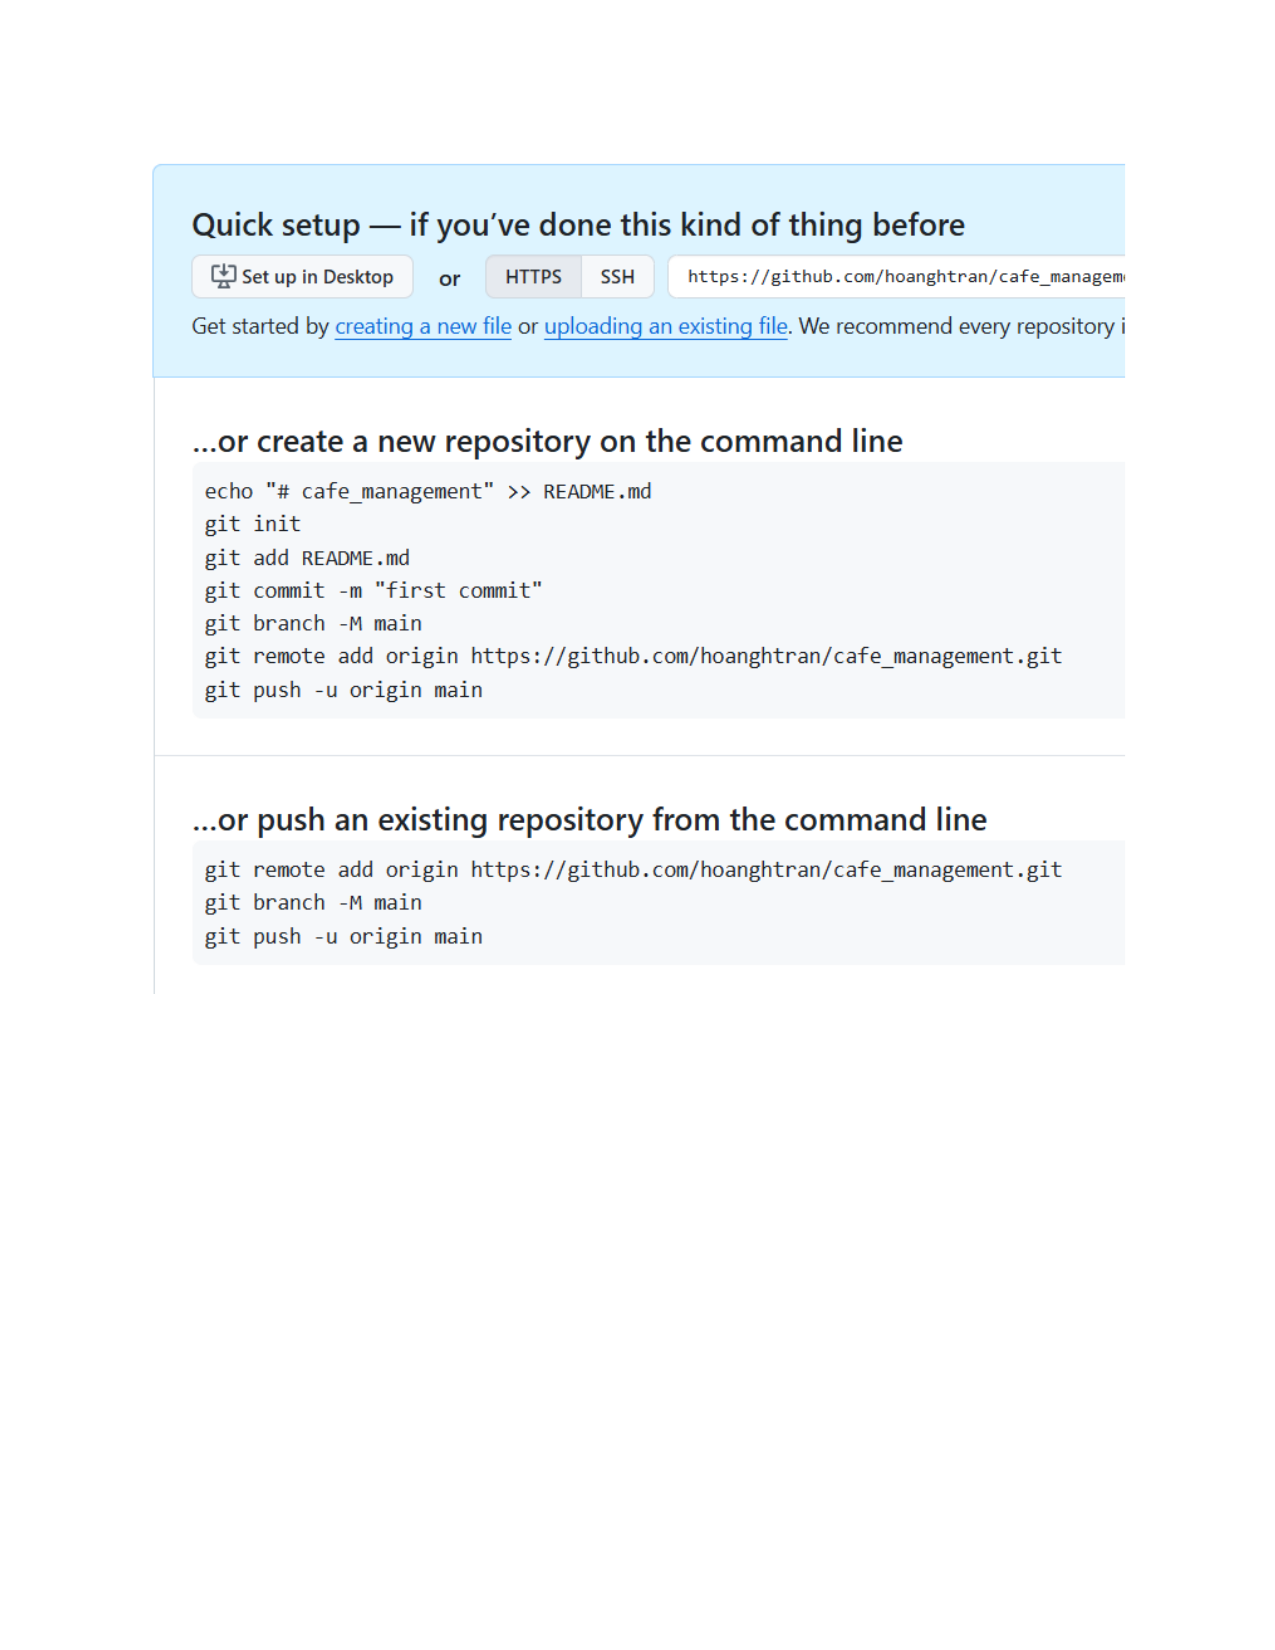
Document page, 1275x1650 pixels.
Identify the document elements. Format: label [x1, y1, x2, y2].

picture [150, 150, 1125, 994]
